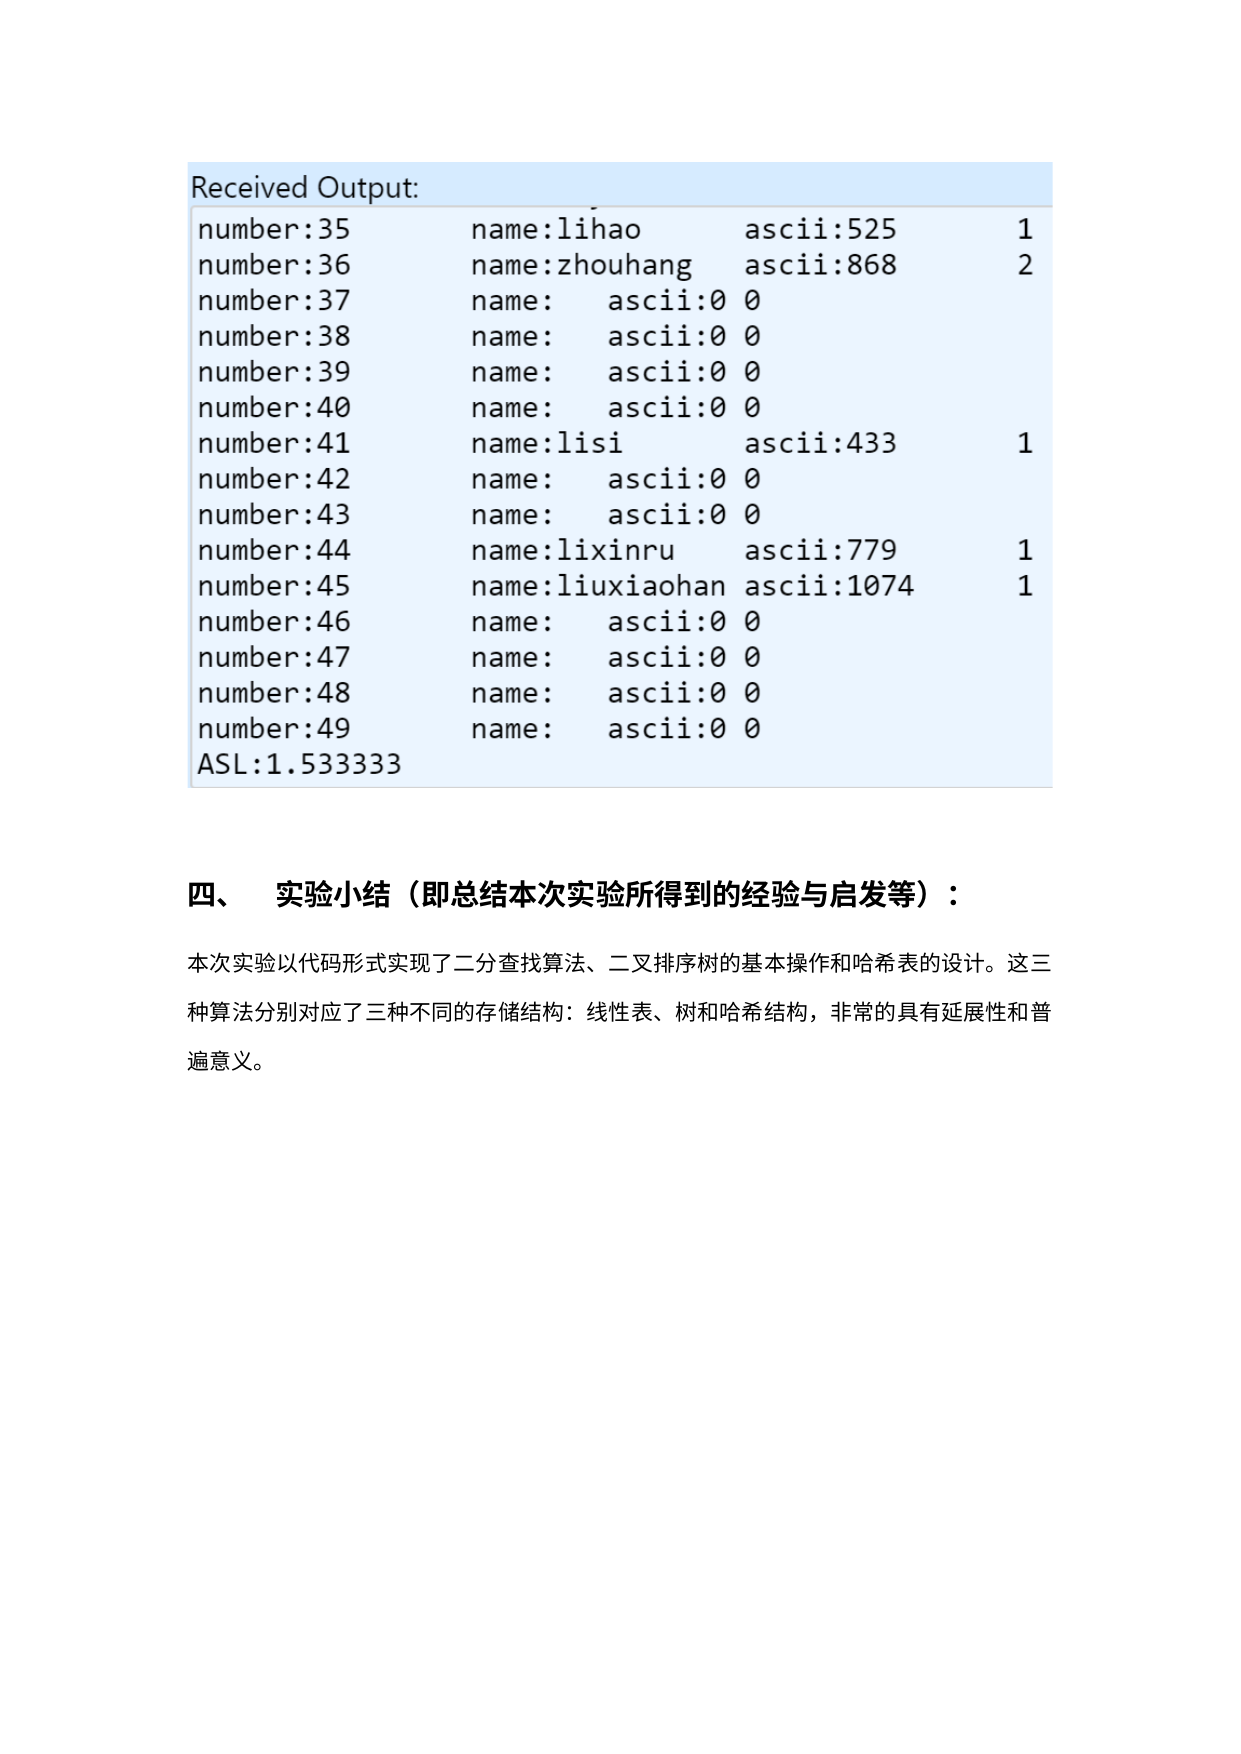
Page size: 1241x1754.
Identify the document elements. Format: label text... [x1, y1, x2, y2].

picture [187, 162, 1053, 788]
text 本次实验以代码形式实现了二分查找算法、二叉排序树的基本操作和哈希表的设计。这三种算法分别对应了三种不同的存储结构：线性表、树和哈希结构，非常的具有延展性和普遍意义。 [187, 946, 1053, 1076]
list 实验小结（即总结本次实验所得到的经验与启发等）： [187, 860, 1053, 925]
